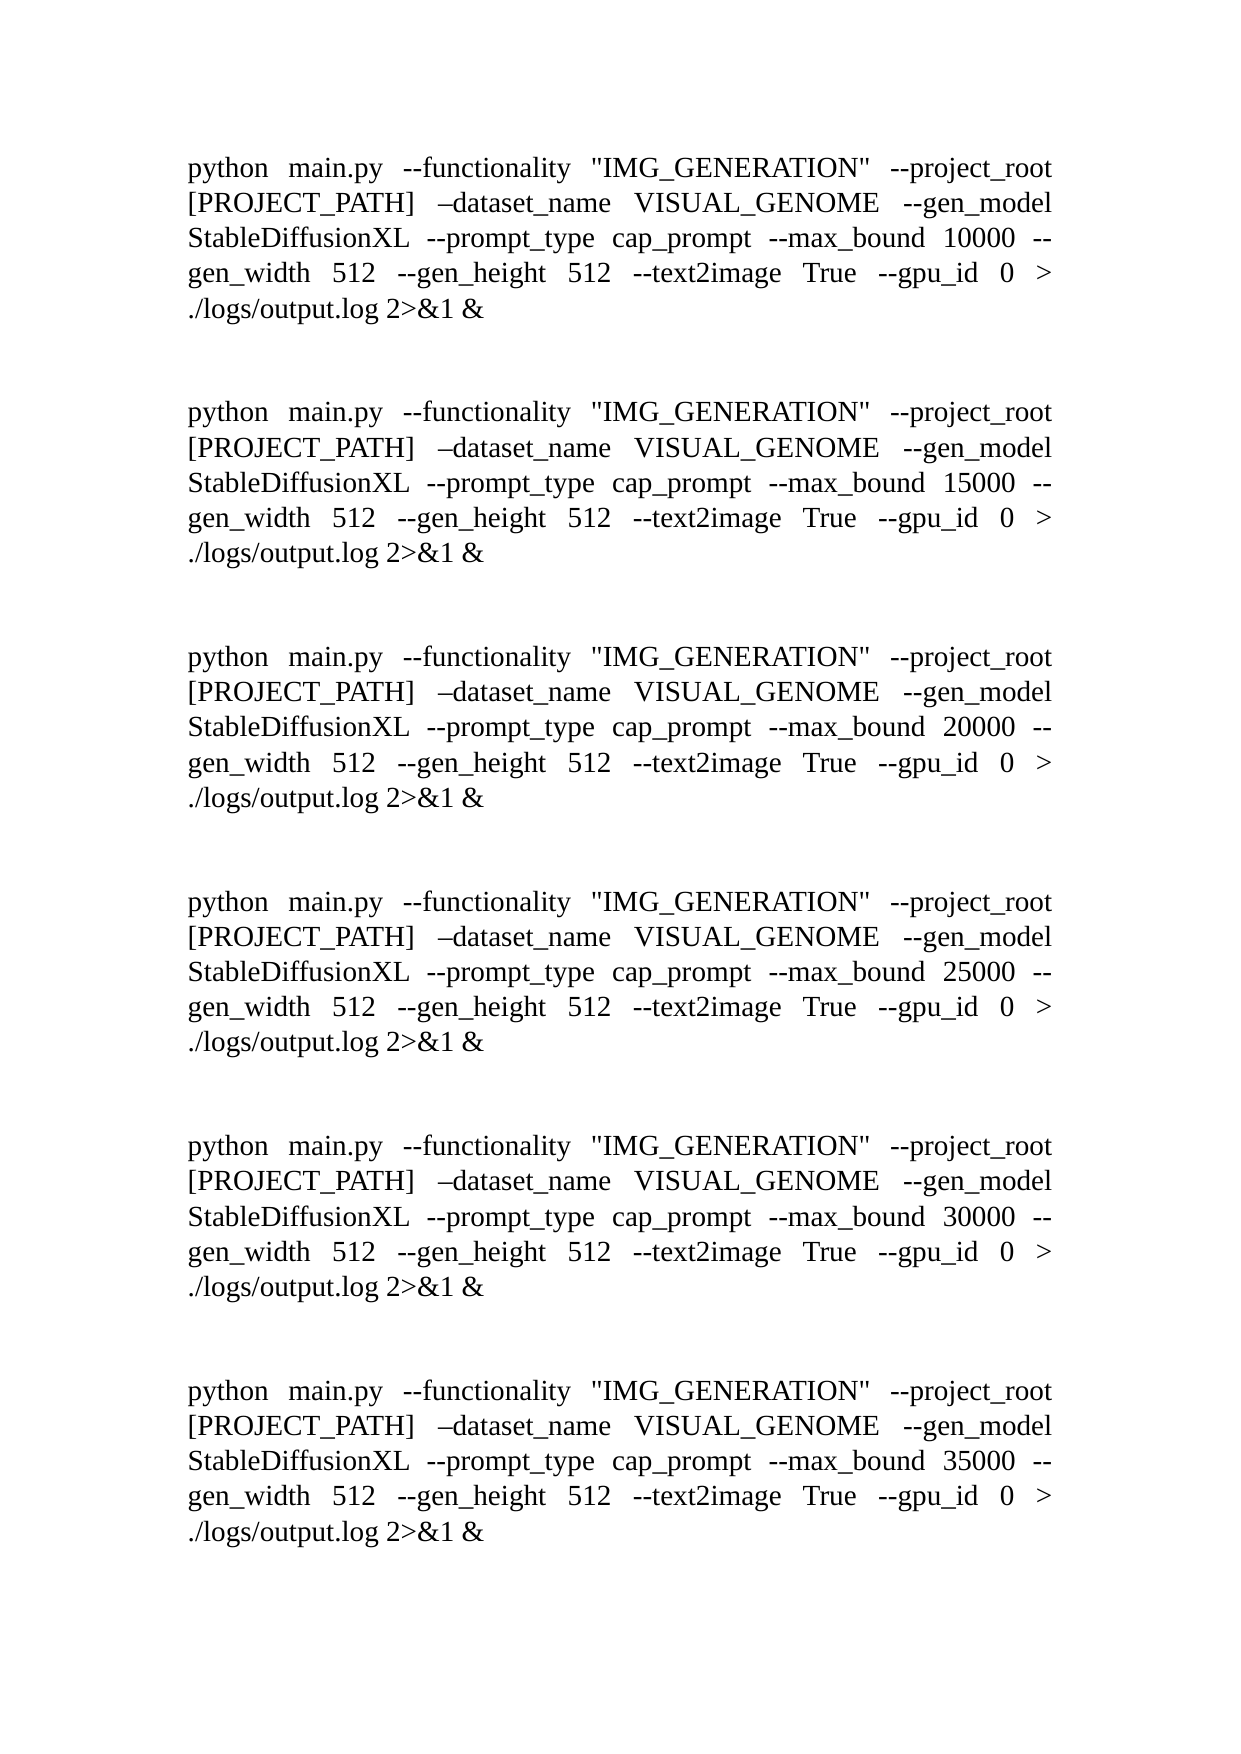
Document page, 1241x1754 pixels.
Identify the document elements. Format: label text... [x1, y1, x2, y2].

text python main.py --functionality "IMG_GENERATION" --project_root [PROJECT_PATH] –dataset_name VISUAL_GENOME --gen_model StableDiffusionXL --prompt_type cap_prompt --max_bound 15000 --gen_width 512 --gen_height 512 --text2image True --gpu_id 0 > ./logs/output.log 2>&1 & [187, 394, 1053, 569]
text python main.py --functionality "IMG_GENERATION" --project_root [PROJECT_PATH] –dataset_name VISUAL_GENOME --gen_model StableDiffusionXL --prompt_type cap_prompt --max_bound 20000 --gen_width 512 --gen_height 512 --text2image True --gpu_id 0 > ./logs/output.log 2>&1 & [187, 639, 1053, 813]
text python main.py --functionality "IMG_GENERATION" --project_root [PROJECT_PATH] –dataset_name VISUAL_GENOME --gen_model StableDiffusionXL --prompt_type cap_prompt --max_bound 35000 --gen_width 512 --gen_height 512 --text2image True --gpu_id 0 > ./logs/output.log 2>&1 & [187, 1373, 1053, 1547]
text python main.py --functionality "IMG_GENERATION" --project_root [PROJECT_PATH] –dataset_name VISUAL_GENOME --gen_model StableDiffusionXL --prompt_type cap_prompt --max_bound 25000 --gen_width 512 --gen_height 512 --text2image True --gpu_id 0 > ./logs/output.log 2>&1 & [187, 884, 1053, 1058]
text python main.py --functionality "IMG_GENERATION" --project_root [PROJECT_PATH] –dataset_name VISUAL_GENOME --gen_model StableDiffusionXL --prompt_type cap_prompt --max_bound 10000 --gen_width 512 --gen_height 512 --text2image True --gpu_id 0 > ./logs/output.log 2>&1 & [187, 150, 1053, 324]
text python main.py --functionality "IMG_GENERATION" --project_root [PROJECT_PATH] –dataset_name VISUAL_GENOME --gen_model StableDiffusionXL --prompt_type cap_prompt --max_bound 30000 --gen_width 512 --gen_height 512 --text2image True --gpu_id 0 > ./logs/output.log 2>&1 & [187, 1128, 1053, 1303]
